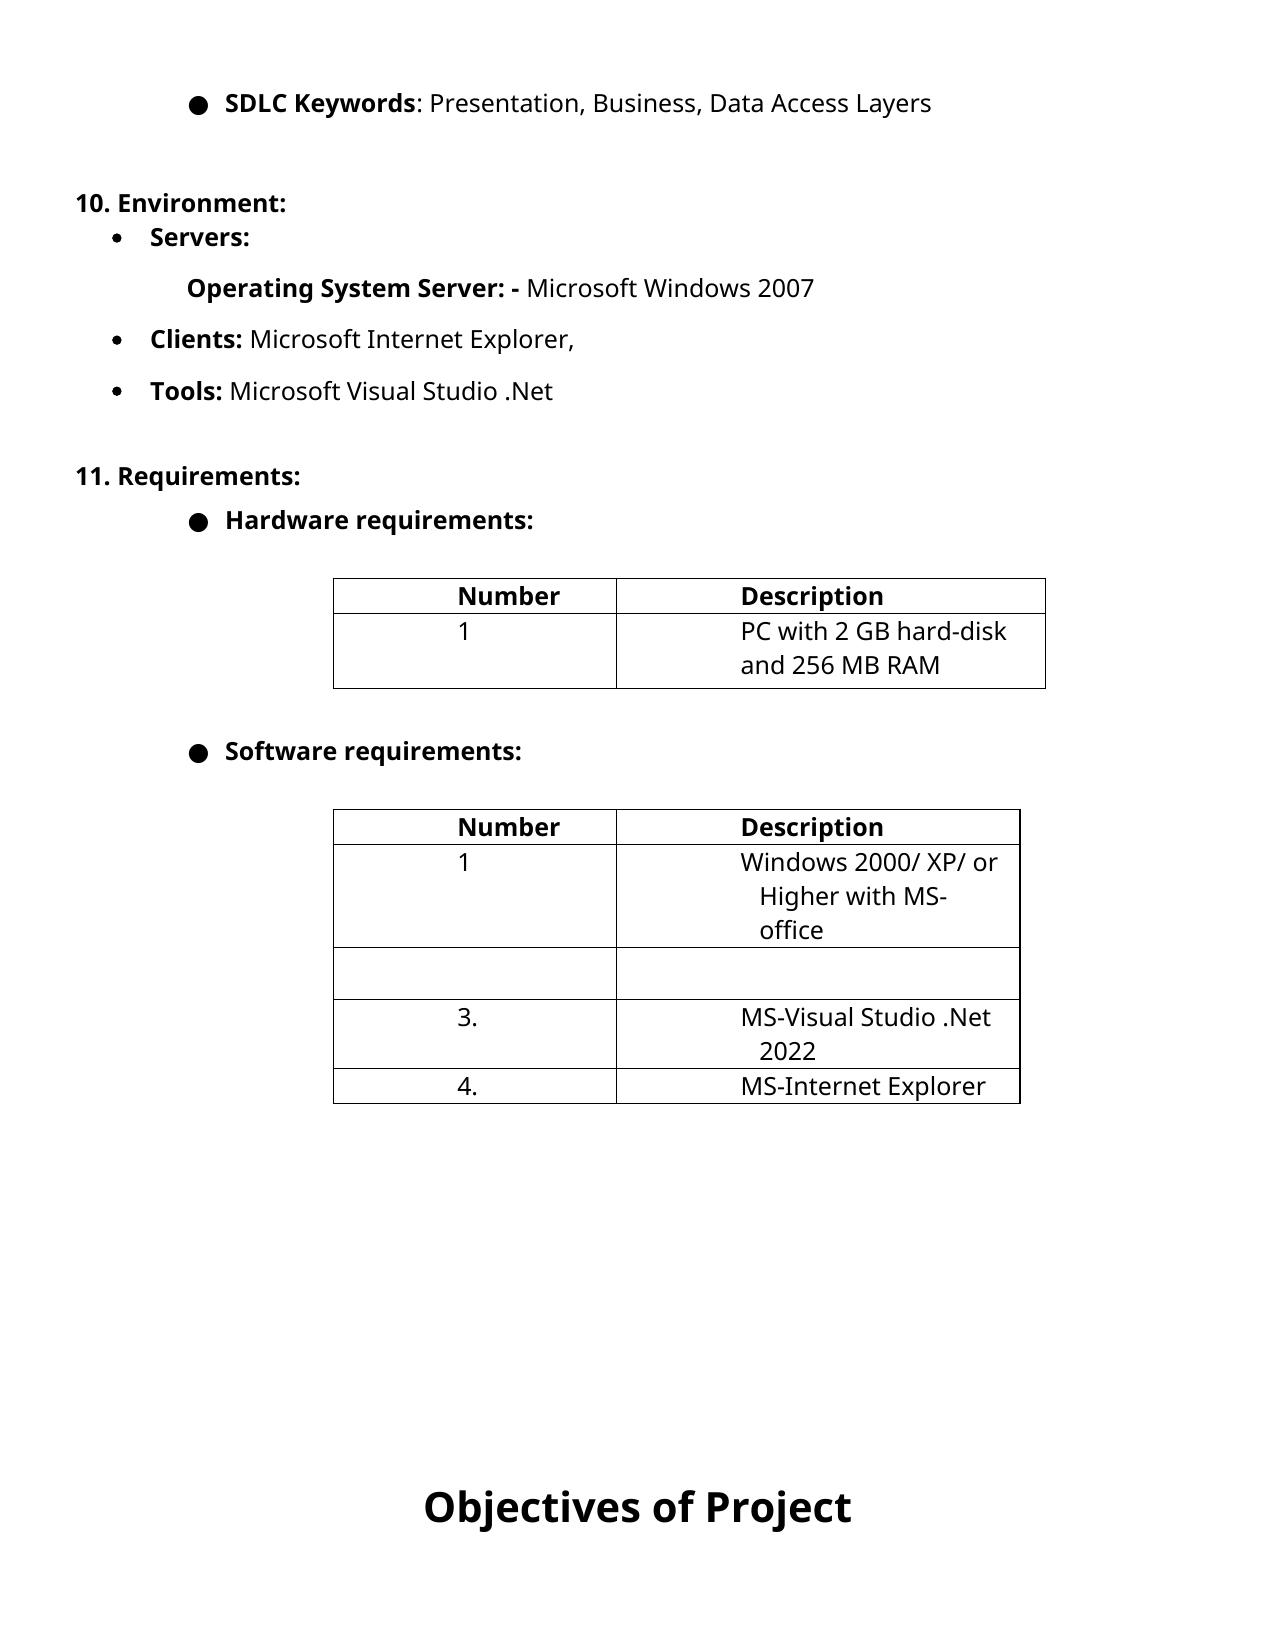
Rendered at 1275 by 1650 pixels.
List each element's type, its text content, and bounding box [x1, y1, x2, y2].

list Tools: Microsoft Visual Studio .Net [75, 373, 1200, 407]
text Objectives of Project [75, 1478, 1200, 1535]
table_cell 1 [334, 845, 616, 947]
list SDLC Keywords: Presentation, Business, Data Access Layers [187, 75, 1200, 126]
table_cell Windows 2000/ XP/ or Higher with MS-office [617, 845, 1019, 947]
text 11. Requirements: [75, 458, 1200, 492]
table_cell 1 [334, 614, 616, 688]
table_header Description [617, 579, 1045, 613]
table_cell 4. [334, 1069, 616, 1103]
list Hardware requirements: [187, 492, 1200, 543]
list Software requirements: [187, 723, 1200, 774]
table_cell 3. [334, 1000, 616, 1068]
list Clients: Microsoft Internet Explorer, [75, 322, 1200, 356]
list Servers: [75, 220, 1200, 254]
table_header Description [617, 810, 1019, 844]
table_header Number [334, 579, 616, 613]
table_cell [334, 948, 616, 999]
list Operating System Server: - Microsoft Windows 2007 [186, 271, 1200, 305]
table_cell [617, 948, 1019, 999]
table_cell MS-Visual Studio .Net 2022 [617, 1000, 1019, 1068]
table_cell PC with 2 GB hard-disk and 256 MB RAM [617, 614, 1045, 688]
text 10. Environment: [75, 186, 1200, 220]
table_header Number [334, 810, 616, 844]
table_cell MS-Internet Explorer [617, 1069, 1019, 1103]
